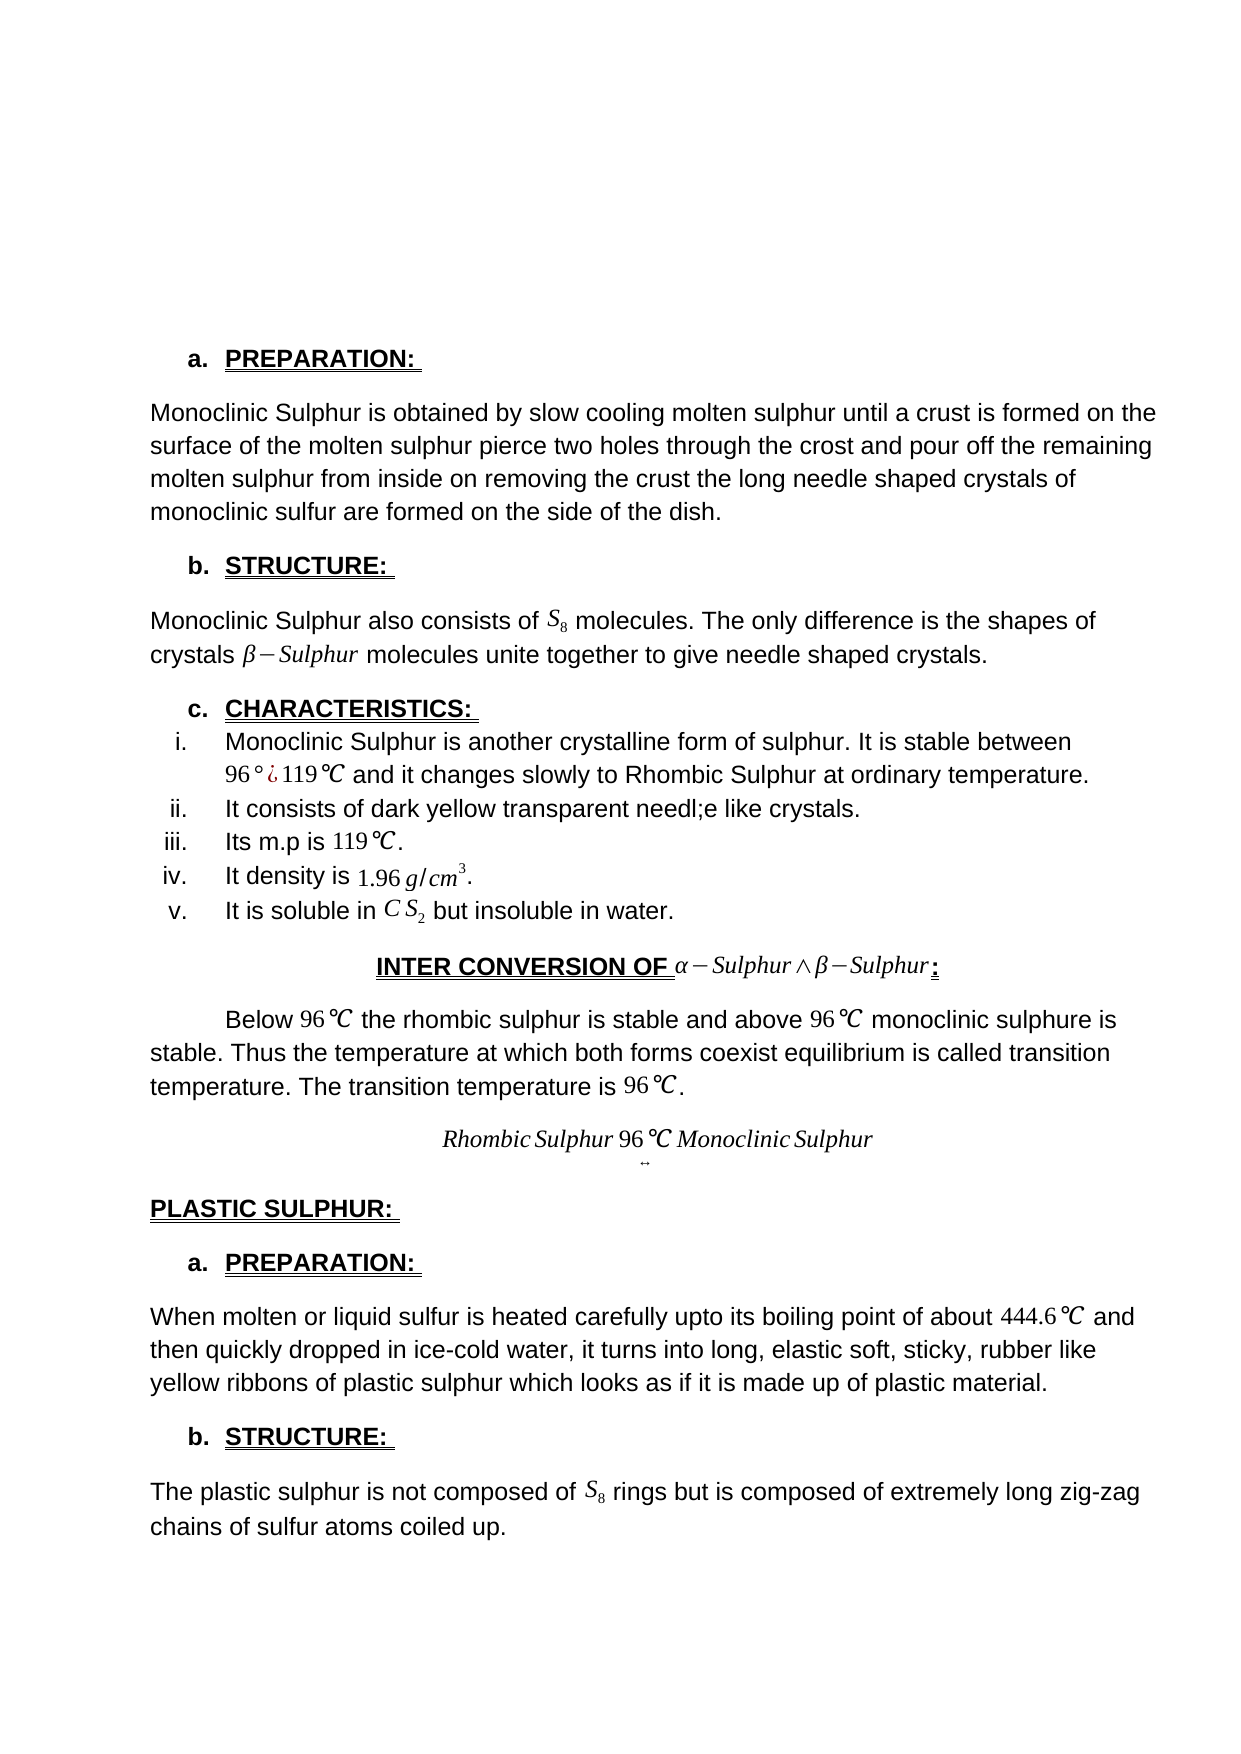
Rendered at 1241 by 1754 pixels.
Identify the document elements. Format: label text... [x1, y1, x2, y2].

text Monoclinic Sulphur also consists of molecules. The only difference is the shapes of crystals molecules unite together to give needle shaped crystals. [150, 605, 1165, 669]
list CHARACTERISTICS: [187, 694, 1165, 723]
list It consists of dark yellow transparent needl;e like crystals. [187, 794, 1165, 822]
text Monoclinic Sulphur is obtained by slow cooling molten sulphur until a crust is formed on the surface of the molten sulphur pierce two holes through the crost and pour off the remaining molten sulphur from inside on removing the crust the long needle shaped crystals of monoclinic sulfur are formed on the side of the dish. [150, 398, 1165, 526]
text When molten or liquid sulfur is heated carefully upto its boiling point of about and then quickly dropped in ice-cold water, it turns into long, elastic soft, sticky, rubber like yellow ribbons of plastic sulphur which looks as if it is made up of plastic material. [150, 1302, 1165, 1397]
list It density is . [187, 860, 1165, 891]
list PREPARATION: [187, 344, 1165, 373]
text The plastic sulphur is not composed of rings but is composed of extremely long zig-zag chains of sulfur atoms coiled up. [150, 1476, 1165, 1540]
text Below the rhombic sulphur is stable and above monoclinic sulphure is stable. Thus the temperature at which both forms coexist equilibrium is called transition temperature. The transition temperature is . [150, 1005, 1165, 1100]
text PLASTIC SULPHUR: [150, 1194, 1165, 1223]
list STRUCTURE: [187, 1422, 1165, 1451]
list Monoclinic Sulphur is another crystalline form of sulphur. It is stable between and it changes slowly to Rhombic Sulphur at ordinary temperature. [187, 727, 1165, 789]
list It is soluble in but insoluble in water. [187, 895, 1165, 926]
text INTER CONVERSION OF : [150, 952, 1165, 980]
list Its m.p is . [187, 827, 1165, 855]
list STRUCTURE: [187, 551, 1165, 580]
list PREPARATION: [187, 1248, 1165, 1277]
